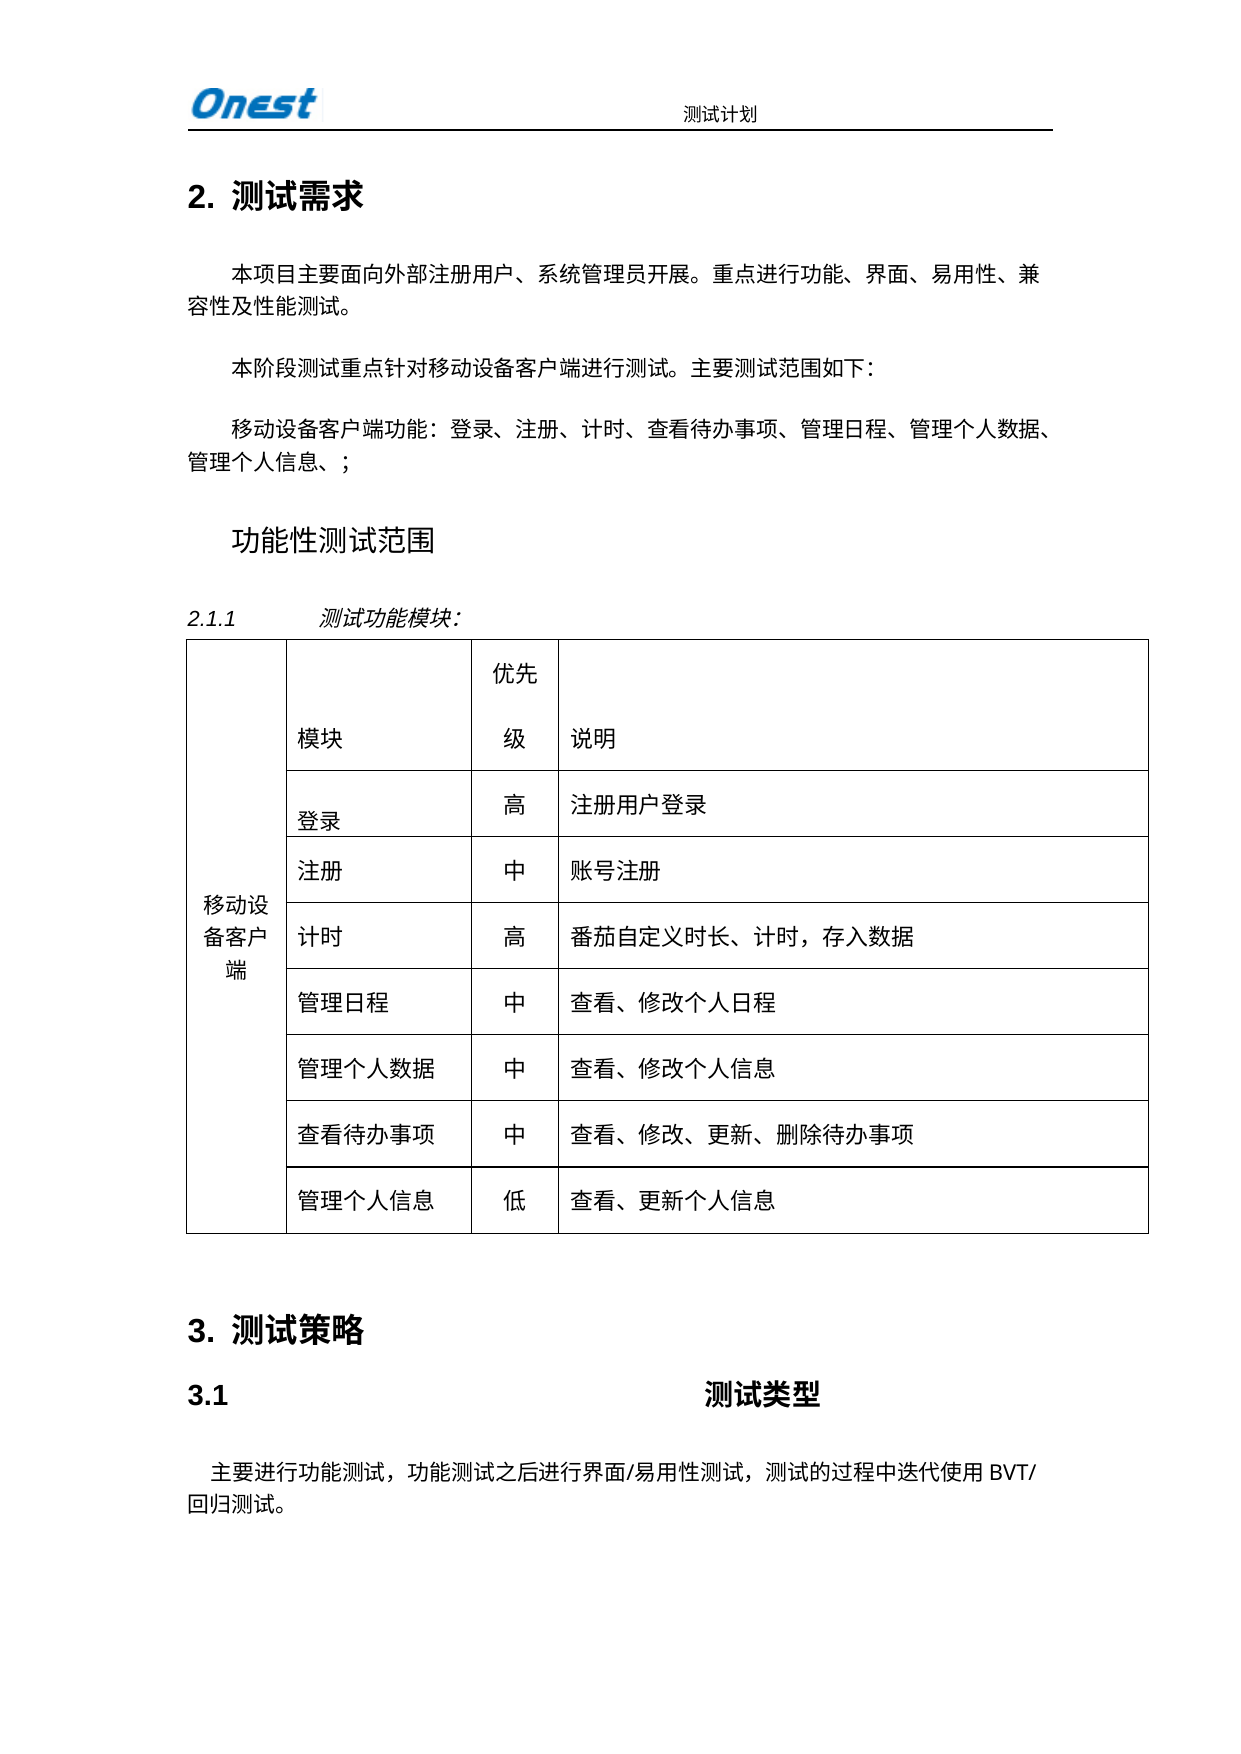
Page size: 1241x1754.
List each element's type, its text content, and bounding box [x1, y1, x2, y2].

table_cell 注册 [287, 837, 471, 902]
table_cell 中 [472, 837, 558, 902]
table_cell 登录 [287, 771, 471, 836]
subtitle 测试功能模块： [187, 600, 1053, 633]
table_header 说明 [559, 640, 1148, 770]
table_header 移动设备客户端 [187, 640, 286, 1232]
table_cell 计时 [287, 903, 471, 968]
table_header 优先级 [472, 640, 558, 770]
subtitle 测试类型 [187, 1360, 1053, 1425]
subtitle 测试需求 [187, 162, 1053, 227]
table_header 模块 [287, 640, 471, 770]
table_cell 查看、修改个人日程 [559, 969, 1148, 1034]
table_cell 中 [472, 1101, 558, 1166]
table_cell 查看待办事项 [287, 1101, 471, 1166]
table_cell 高 [472, 903, 558, 968]
table_cell 中 [472, 1035, 558, 1100]
table_cell 管理个人数据 [287, 1035, 471, 1100]
table_cell 查看、更新个人信息 [559, 1168, 1148, 1232]
table_cell 高 [472, 771, 558, 836]
text 本阶段测试重点针对移动设备客户端进行测试。主要测试范围如下： [187, 350, 1053, 383]
text 本项目主要面向外部注册用户、系统管理员开展。重点进行功能、界面、易用性、兼容性及性能测试。 [187, 256, 1053, 321]
text 移动设备客户端功能：登录、注册、计时、查看待办事项、管理日程、管理个人数据、管理个人信息、； [187, 412, 1053, 477]
table_cell 管理日程 [287, 969, 471, 1034]
table_cell 低 [472, 1168, 558, 1232]
text 功能性测试范围 [187, 506, 1053, 571]
table_cell 中 [472, 969, 558, 1034]
subtitle 测试策略 [187, 1295, 1053, 1360]
table_cell 管理个人信息 [287, 1168, 471, 1232]
picture [187, 88, 324, 122]
table_cell 查看、修改、更新、删除待办事项 [559, 1101, 1148, 1166]
table_cell 查看、修改个人信息 [559, 1035, 1148, 1100]
text 主要进行功能测试，功能测试之后进行界面/易用性测试，测试的过程中迭代使用BVT/回归测试。 [187, 1454, 1053, 1519]
table_cell 注册用户登录 [559, 771, 1148, 836]
table_cell 番茄自定义时长、计时，存入数据 [559, 903, 1148, 968]
table_cell 账号注册 [559, 837, 1148, 902]
